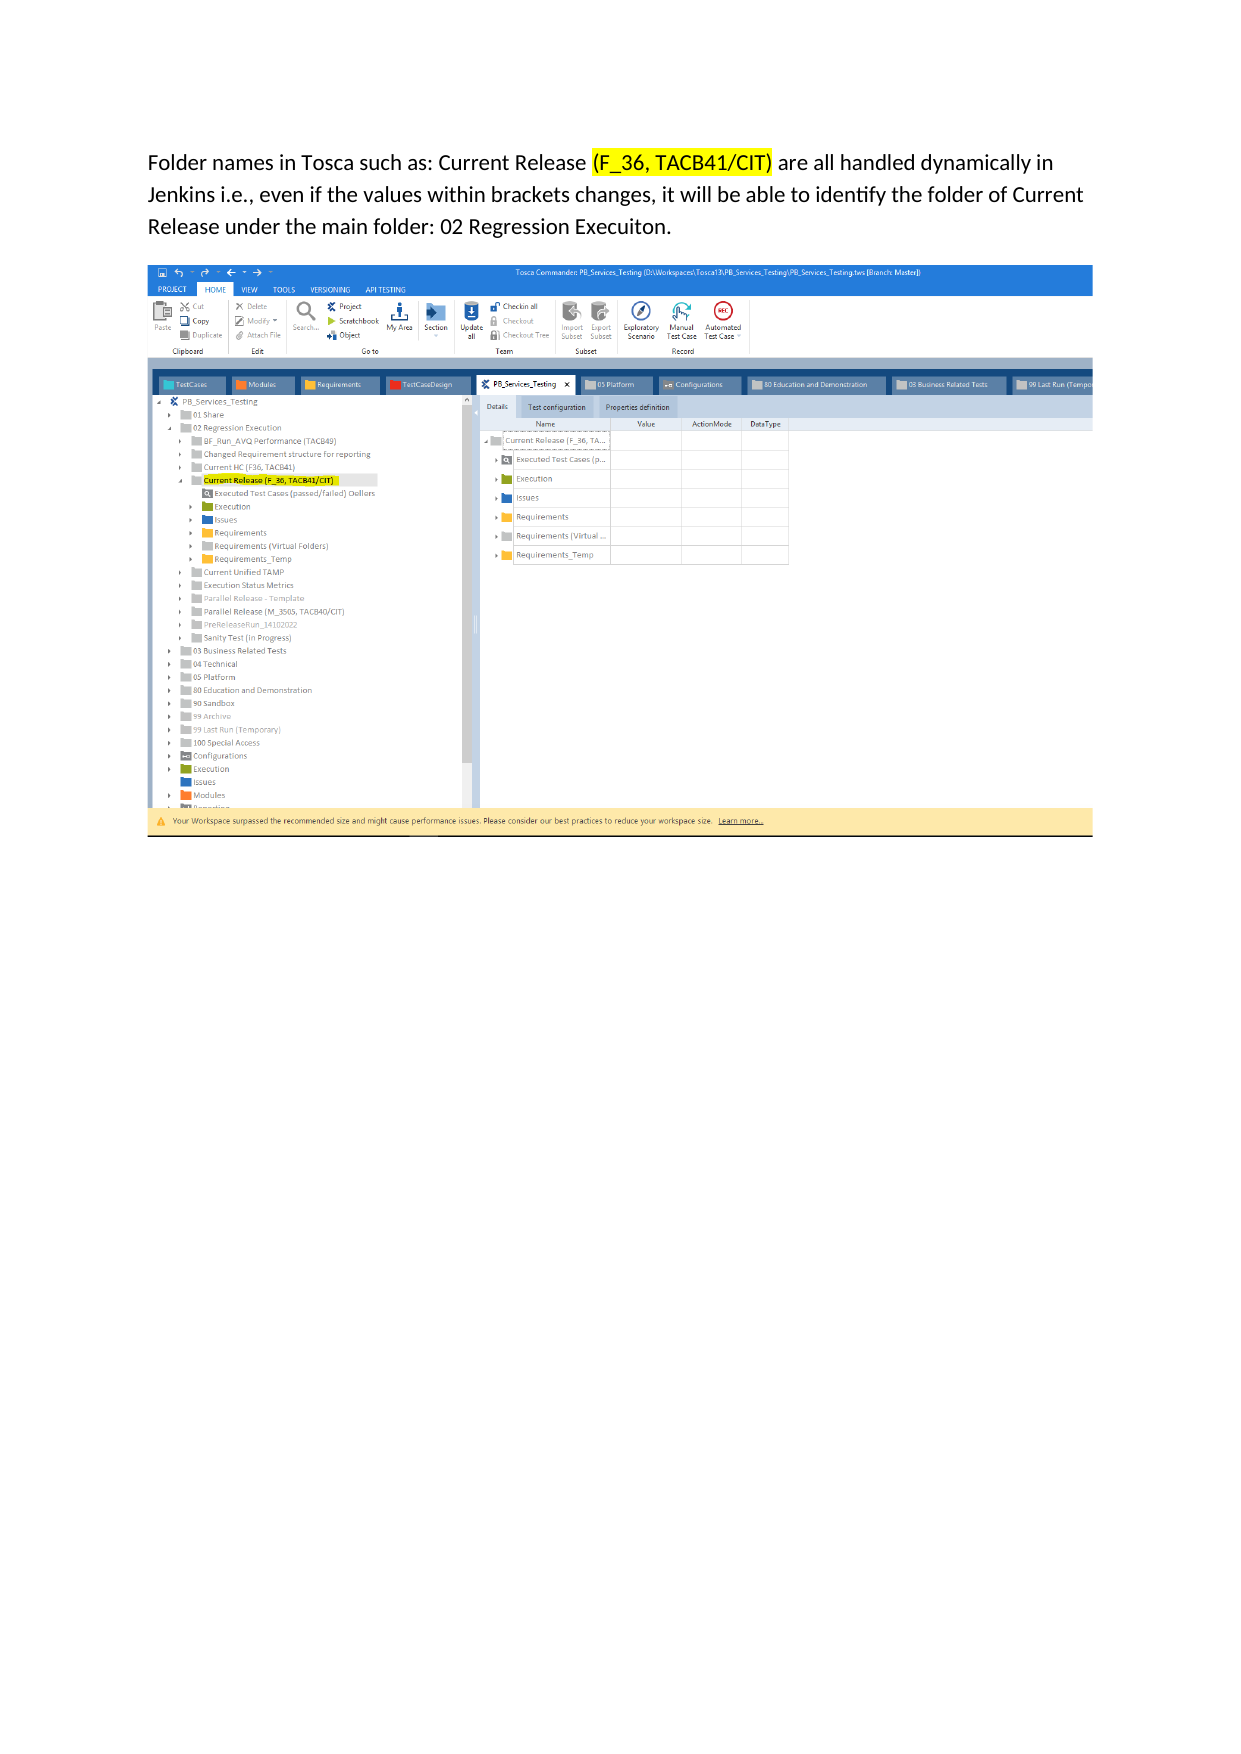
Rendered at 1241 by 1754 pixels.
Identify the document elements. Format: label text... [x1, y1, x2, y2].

text Folder names in Tosca such as: Current Release (F_36, TACB41/CIT) are all handled dynamically in Jenkins i.e., even if the values within brackets changes, it will be able to identify the folder of Current Release under the main folder: 02 Regression Execuiton. [148, 148, 1093, 240]
picture [147, 265, 1093, 837]
